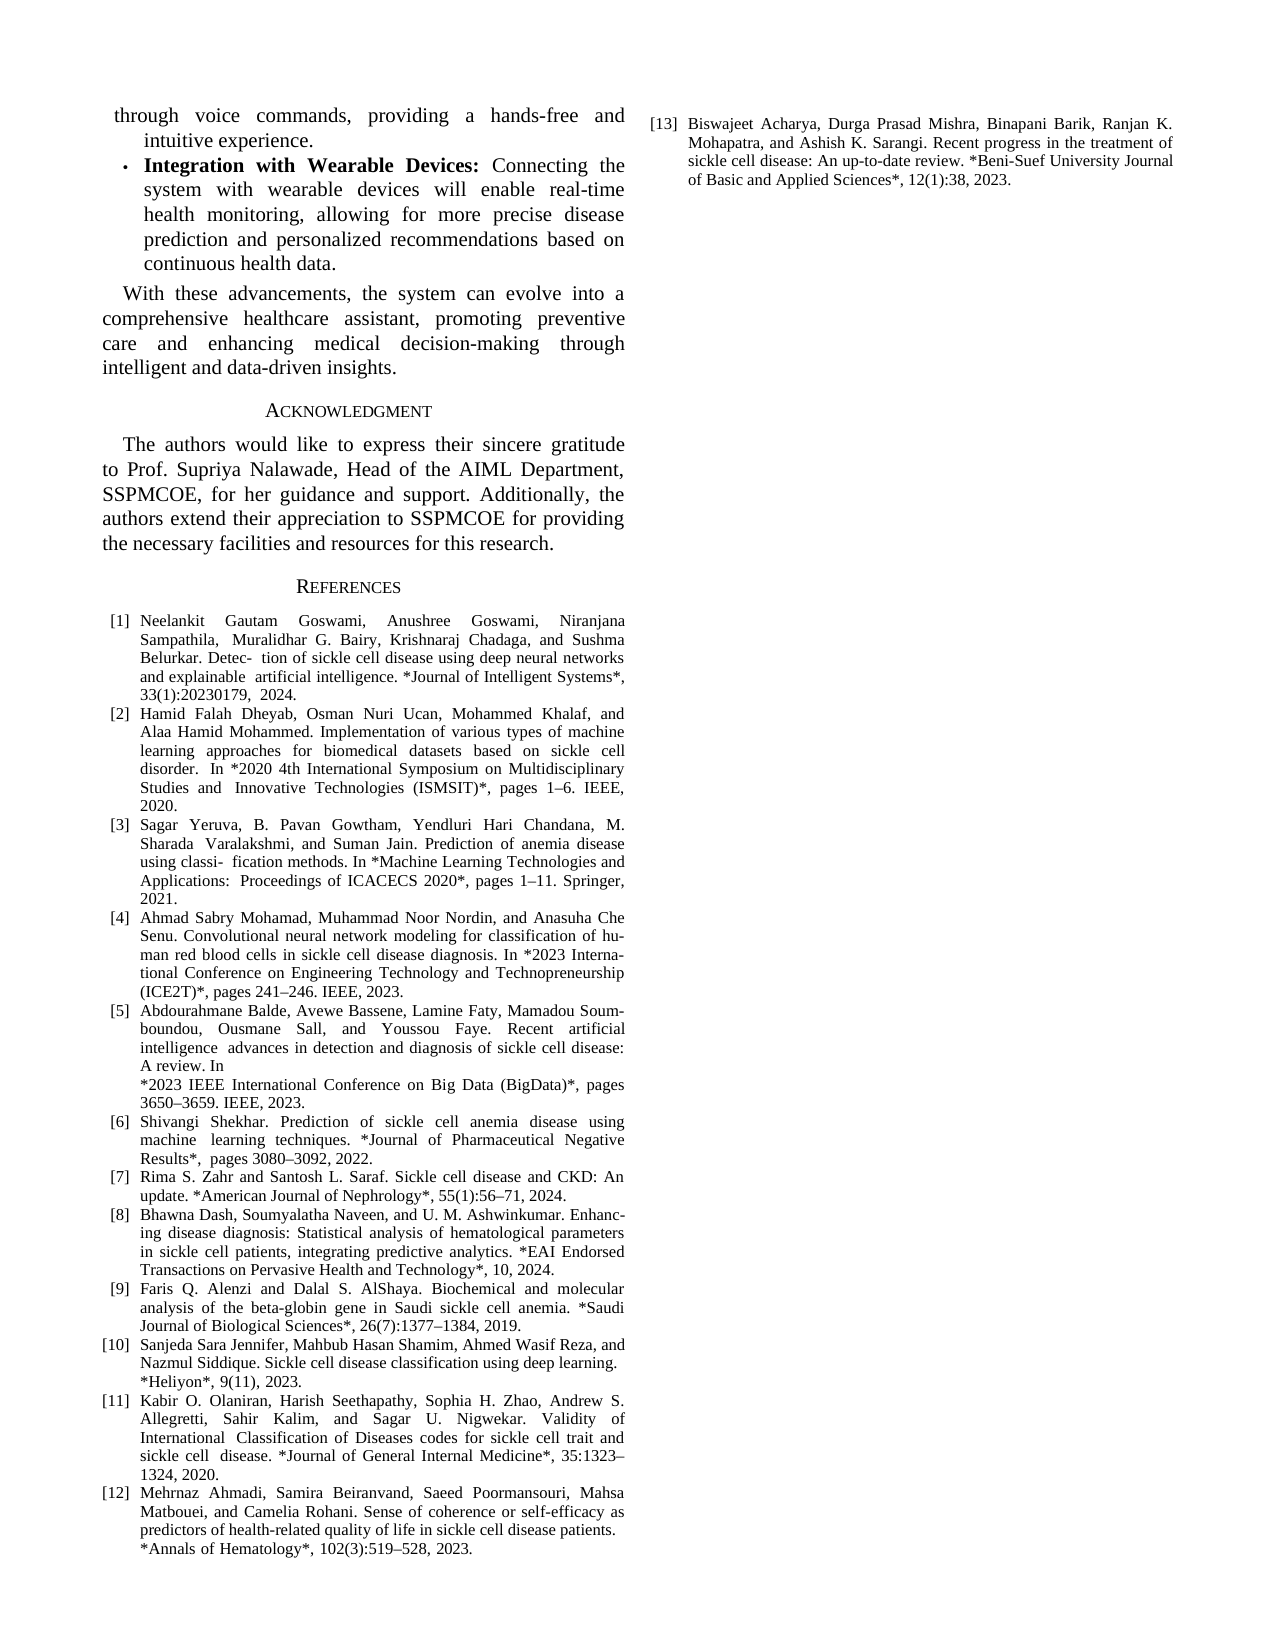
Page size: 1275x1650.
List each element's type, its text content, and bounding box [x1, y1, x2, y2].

list Abdourahmane Balde, Avewe Bassene, Lamine Faty, Mamadou Soum- boundou, Ousmane Sall, and Youssou Faye. Recent artificial intelligence advances in detection and diagnosis of sickle cell disease: A review. In [110, 1001, 625, 1075]
list Shivangi Shekhar. Prediction of sickle cell anemia disease using machine learning techniques. *Journal of Pharmaceutical Negative Results*, pages 3080–3092, 2022. [110, 1112, 625, 1168]
text With these advancements, the system can evolve into a comprehensive healthcare assistant, promoting preventive care and enhancing medical decision-making through intelligent and data-driven insights. [102, 281, 625, 379]
text The authors would like to express their sincere gratitude to Prof. Supriya Nalawade, Head of the AIML Department, SSPMCOE, for her guidance and support. Additionally, the authors extend their appreciation to SSPMCOE for providing the necessary facilities and resources for this research. [102, 432, 625, 555]
text *Heliyon*, 9(11), 2023. [140, 1372, 625, 1391]
list Integration with Wearable Devices: Connecting the system with wearable devices will enable real-time health monitoring, allowing for more precise disease prediction and personalized recommendations based on continuous health data. [123, 153, 625, 275]
list Ahmad Sabry Mohamad, Muhammad Noor Nordin, and Anasuha Che Senu. Convolutional neural network modeling for classification of hu- man red blood cells in sickle cell disease diagnosis. In *2023 Interna- tional Conference on Engineering Technology and Technopreneurship (ICE2T)*, pages 241–246. IEEE, 2023. [110, 909, 625, 1001]
list Biswajeet Acharya, Durga Prasad Mishra, Binapani Barik, Ranjan K. Mohapatra, and Ashish K. Sarangi. Recent progress in the treatment of sickle cell disease: An up-to-date review. *Beni-Suef University Journal of Basic and Applied Sciences*, 12(1):38, 2023. [650, 115, 1173, 189]
list Rima S. Zahr and Santosh L. Saraf. Sickle cell disease and CKD: An update. *American Journal of Nephrology*, 55(1):56–71, 2024. [110, 1168, 625, 1205]
list Bhawna Dash, Soumyalatha Naveen, and U. M. Ashwinkumar. Enhanc- ing disease diagnosis: Statistical analysis of hematological parameters in sickle cell patients, integrating predictive analytics. *EAI Endorsed Transactions on Pervasive Health and Technology*, 10, 2024. [110, 1206, 625, 1279]
list Hamid Falah Dheyab, Osman Nuri Ucan, Mohammed Khalaf, and Alaa Hamid Mohammed. Implementation of various types of machine learning approaches for biomedical datasets based on sickle cell disorder. In *2020 4th International Symposium on Multidisciplinary Studies and Innovative Technologies (ISMSIT)*, pages 1–6. IEEE, 2020. [110, 705, 625, 815]
text References [72, 574, 625, 598]
list Neelankit Gautam Goswami, Anushree Goswami, Niranjana Sampathila, Muralidhar G. Bairy, Krishnaraj Chadaga, and Sushma Belurkar. Detec- tion of sickle cell disease using deep neural networks and explainable artificial intelligence. *Journal of Intelligent Systems*, 33(1):20230179, 2024. [110, 612, 625, 704]
text through voice commands, providing a hands-free and intuitive experience. [114, 103, 625, 152]
list Mehrnaz Ahmadi, Samira Beiranvand, Saeed Poormansouri, Mahsa Matbouei, and Camelia Rohani. Sense of coherence or self-efficacy as predictors of health-related quality of life in sickle cell disease patients. [102, 1484, 625, 1539]
list Sanjeda Sara Jennifer, Mahbub Hasan Shamim, Ahmed Wasif Reza, and Nazmul Siddique. Sickle cell disease classification using deep learning. [102, 1336, 625, 1372]
text Acknowledgment [72, 398, 625, 422]
text *Annals of Hematology*, 102(3):519–528, 2023. [140, 1539, 625, 1558]
list Faris Q. Alenzi and Dalal S. AlShaya. Biochemical and molecular analysis of the beta-globin gene in Saudi sickle cell anemia. *Saudi Journal of Biological Sciences*, 26(7):1377–1384, 2019. [110, 1280, 625, 1335]
list Kabir O. Olaniran, Harish Seethapathy, Sophia H. Zhao, Andrew S. Allegretti, Sahir Kalim, and Sagar U. Nigwekar. Validity of International Classification of Diseases codes for sickle cell trait and sickle cell disease. *Journal of General Internal Medicine*, 35:1323–1324, 2020. [102, 1391, 625, 1483]
text *2023 IEEE International Conference on Big Data (BigData)*, pages 3650–3659. IEEE, 2023. [140, 1075, 625, 1112]
list Sagar Yeruva, B. Pavan Gowtham, Yendluri Hari Chandana, M. Sharada Varalakshmi, and Suman Jain. Prediction of anemia disease using classi- fication methods. In *Machine Learning Technologies and Applications: Proceedings of ICACECS 2020*, pages 1–11. Springer, 2021. [110, 816, 625, 908]
